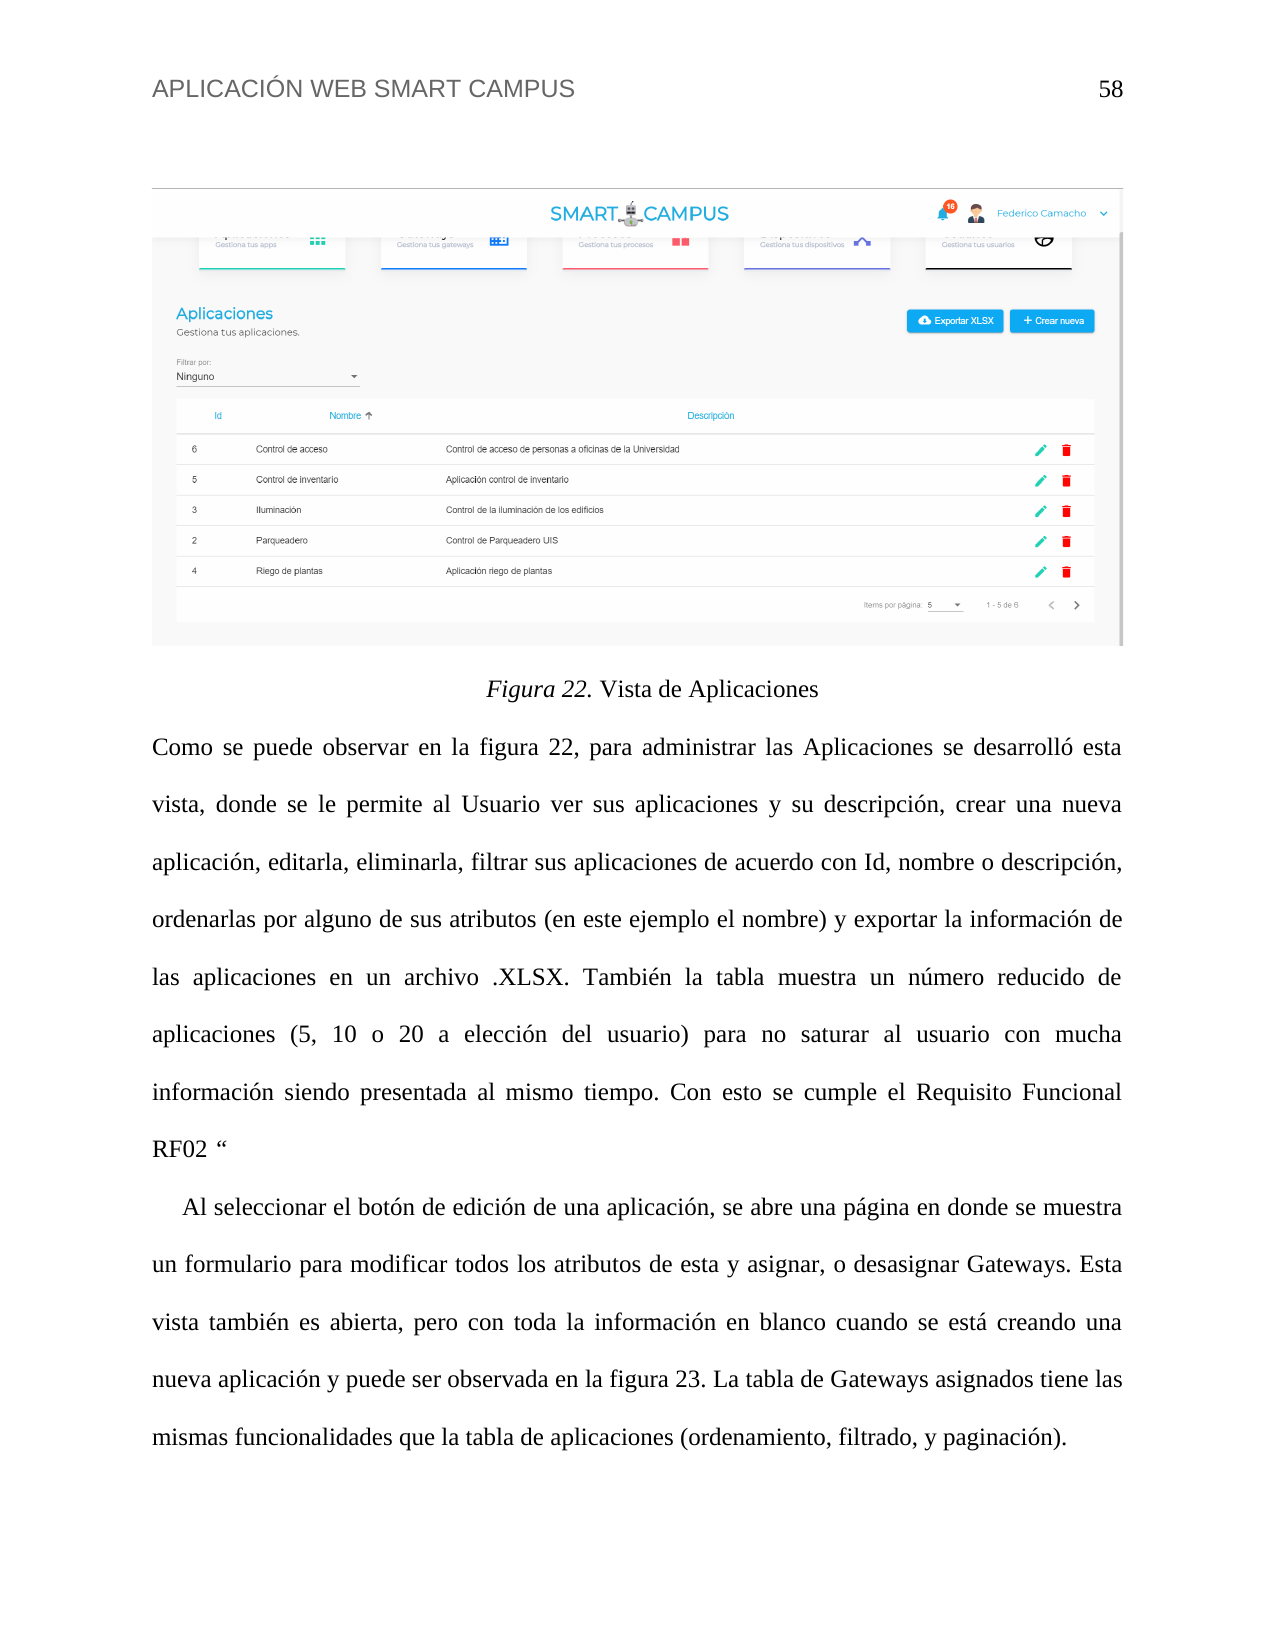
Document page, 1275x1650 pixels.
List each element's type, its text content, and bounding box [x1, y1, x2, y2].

text Al seleccionar el botón de edición de una aplicación, se abre una página en donde se muestra un formulario para modificar todos los atributos de esta y asignar, o desasignar Gateways. Esta vista también es abierta, pero con toda la información en blanco cuando se está creando una nueva aplicación y puede ser observada en la figura 23. La tabla de Gateways asignados tiene las mismas funcionalidades que la tabla de aplicaciones (ordenamiento, filtrado, y paginación). [152, 1192, 1123, 1451]
picture [151, 188, 1124, 646]
text Figura 22. Vista de Aplicaciones [152, 674, 1123, 703]
text Como se puede observar en la figura 22, para administrar las Aplicaciones se desarrolló esta vista, donde se le permite al Usuario ver sus aplicaciones y su descripción, crear una nueva aplicación, editarla, eliminarla, filtrar sus aplicaciones de acuerdo con Id, nombre o descripción, ordenarlas por alguno de sus atributos (en este ejemplo el nombre) y exportar la información de las aplicaciones en un archivo .XLSX. También la tabla muestra un número reducido de aplicaciones (5, 10 o 20 a elección del usuario) para no saturar al usuario con mucha información siendo presentada al mismo tiempo. Con esto se cumple el Requisito Funcional RF02 “ [152, 732, 1123, 1163]
